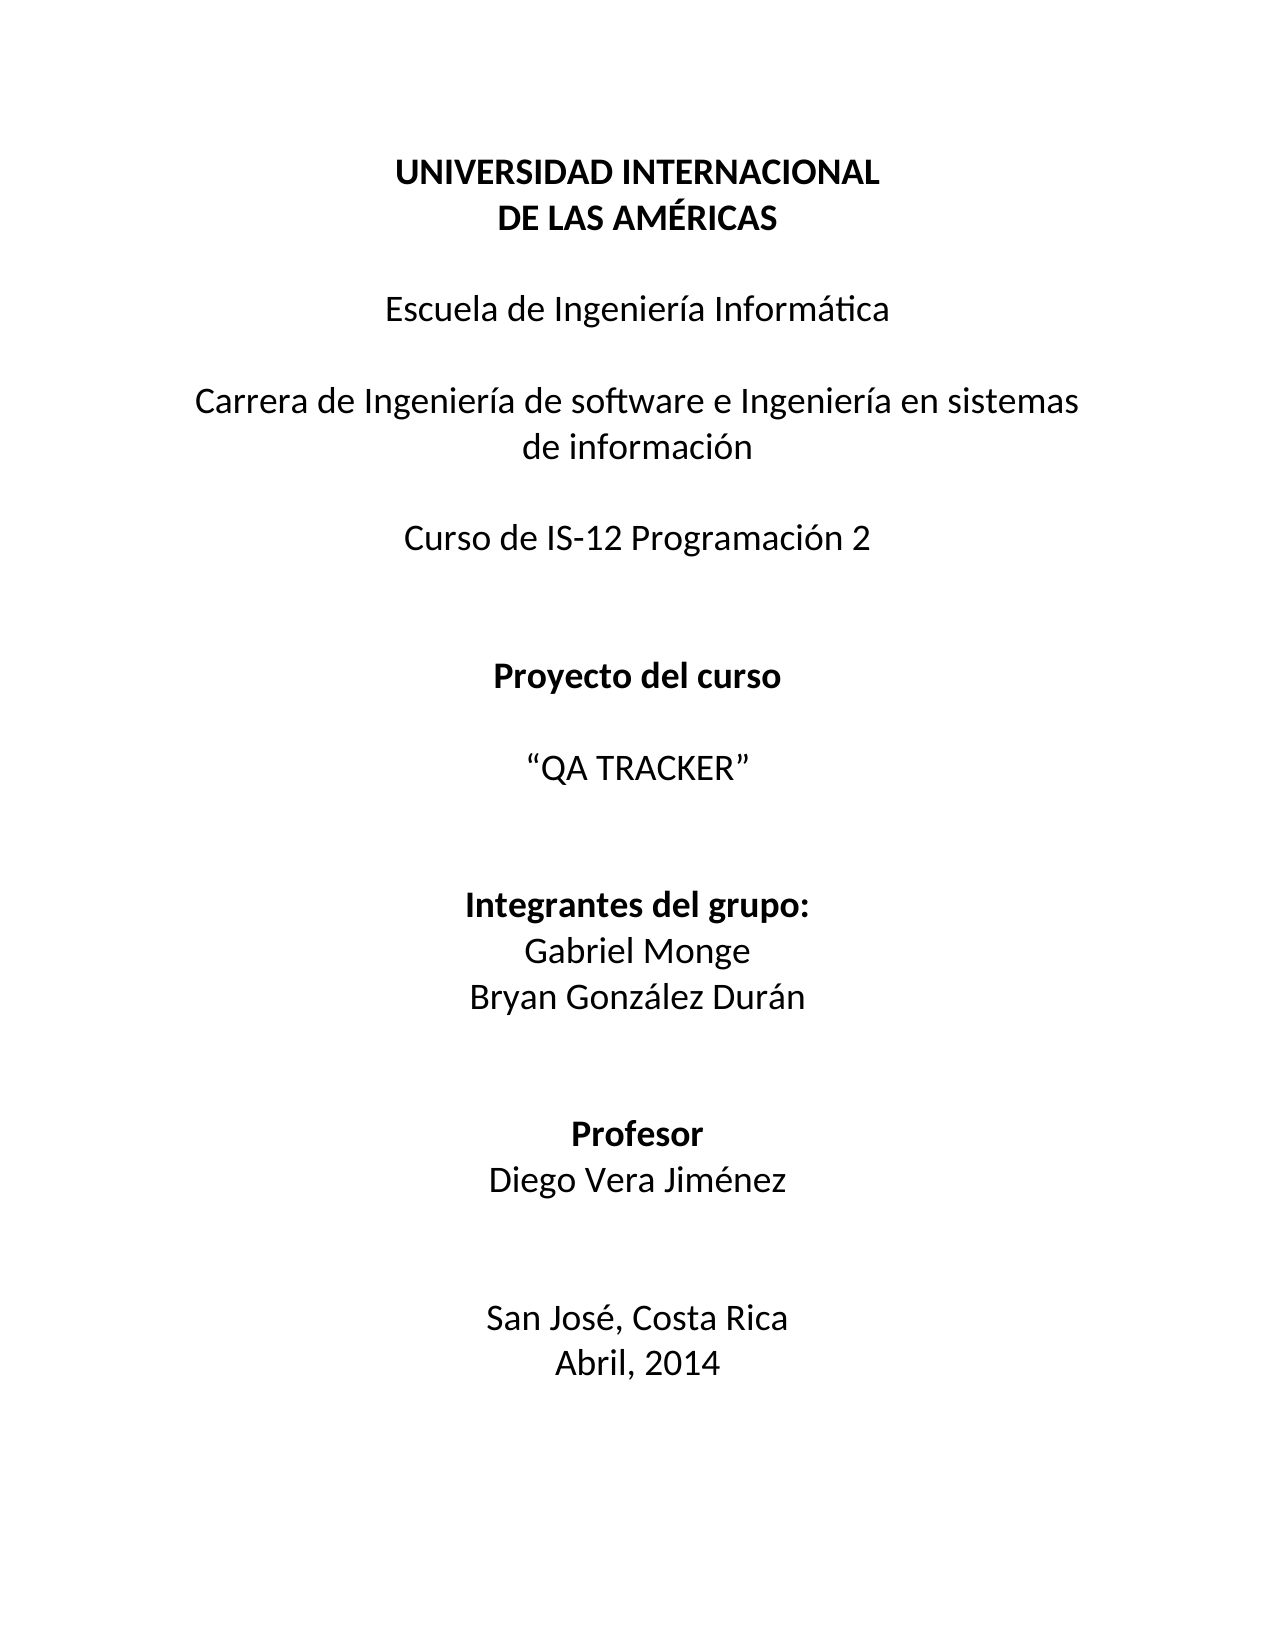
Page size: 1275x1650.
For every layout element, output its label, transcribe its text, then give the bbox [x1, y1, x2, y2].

text Diego Vera Jiménez [177, 1156, 1098, 1202]
text UNIVERSIDAD INTERNACIONAL [177, 148, 1098, 193]
text Bryan González Durán [177, 973, 1098, 1018]
text Carrera de Ingeniería de software e Ingeniería en sistemas de información [177, 377, 1098, 468]
text Abril, 2014 [177, 1339, 1098, 1385]
text Curso de IS-12 Programación 2 [177, 514, 1098, 560]
text Escuela de Ingeniería Informática [177, 285, 1098, 331]
text San José, Costa Rica [177, 1293, 1098, 1339]
text “QA TRACKER” [177, 743, 1098, 789]
text Integrantes del grupo: [177, 881, 1098, 927]
text Gabriel Monge [177, 927, 1098, 973]
text DE LAS AMÉRICAS [177, 193, 1098, 239]
text Proyecto del curso [177, 652, 1098, 698]
text Profesor [177, 1110, 1098, 1156]
